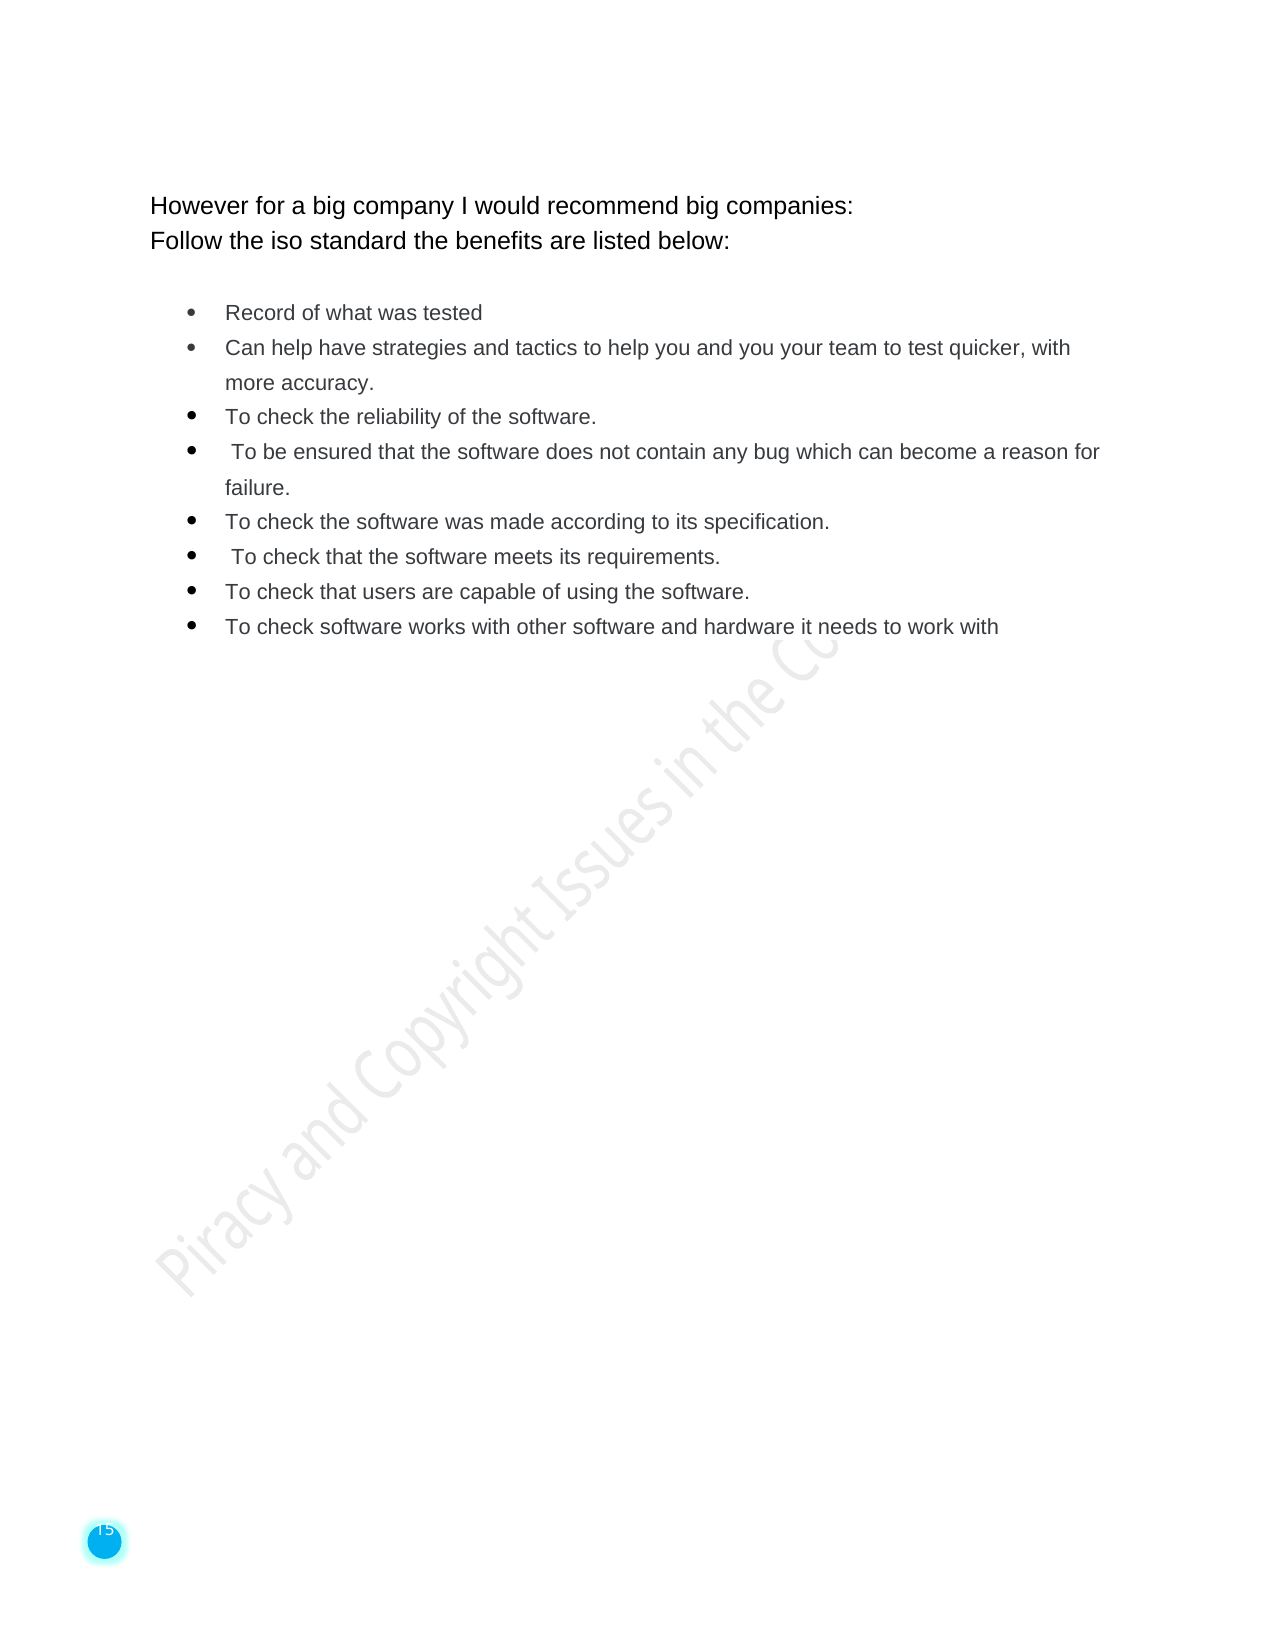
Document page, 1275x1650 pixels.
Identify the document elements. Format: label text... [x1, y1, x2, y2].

list To check the software was made according to its specification. [187, 500, 1125, 535]
list Can help have strategies and tactics to help you and you your team to test quicker, with more accuracy. [187, 325, 1125, 395]
list To check software works with other software and hardware it needs to work with [187, 605, 1125, 640]
list To check that the software meets its requirements. [187, 535, 1125, 570]
list To be ensured that the software does not contain any bug which can become a reason for failure. [187, 430, 1125, 500]
text Follow the iso standard the benefits are listed below: [150, 220, 1125, 255]
list To check the reliability of the software. [187, 395, 1125, 430]
text However for a big company I would recommend big companies: [150, 185, 1125, 220]
list To check that users are capable of using the software. [187, 570, 1125, 605]
list Record of what was tested [187, 290, 1125, 325]
